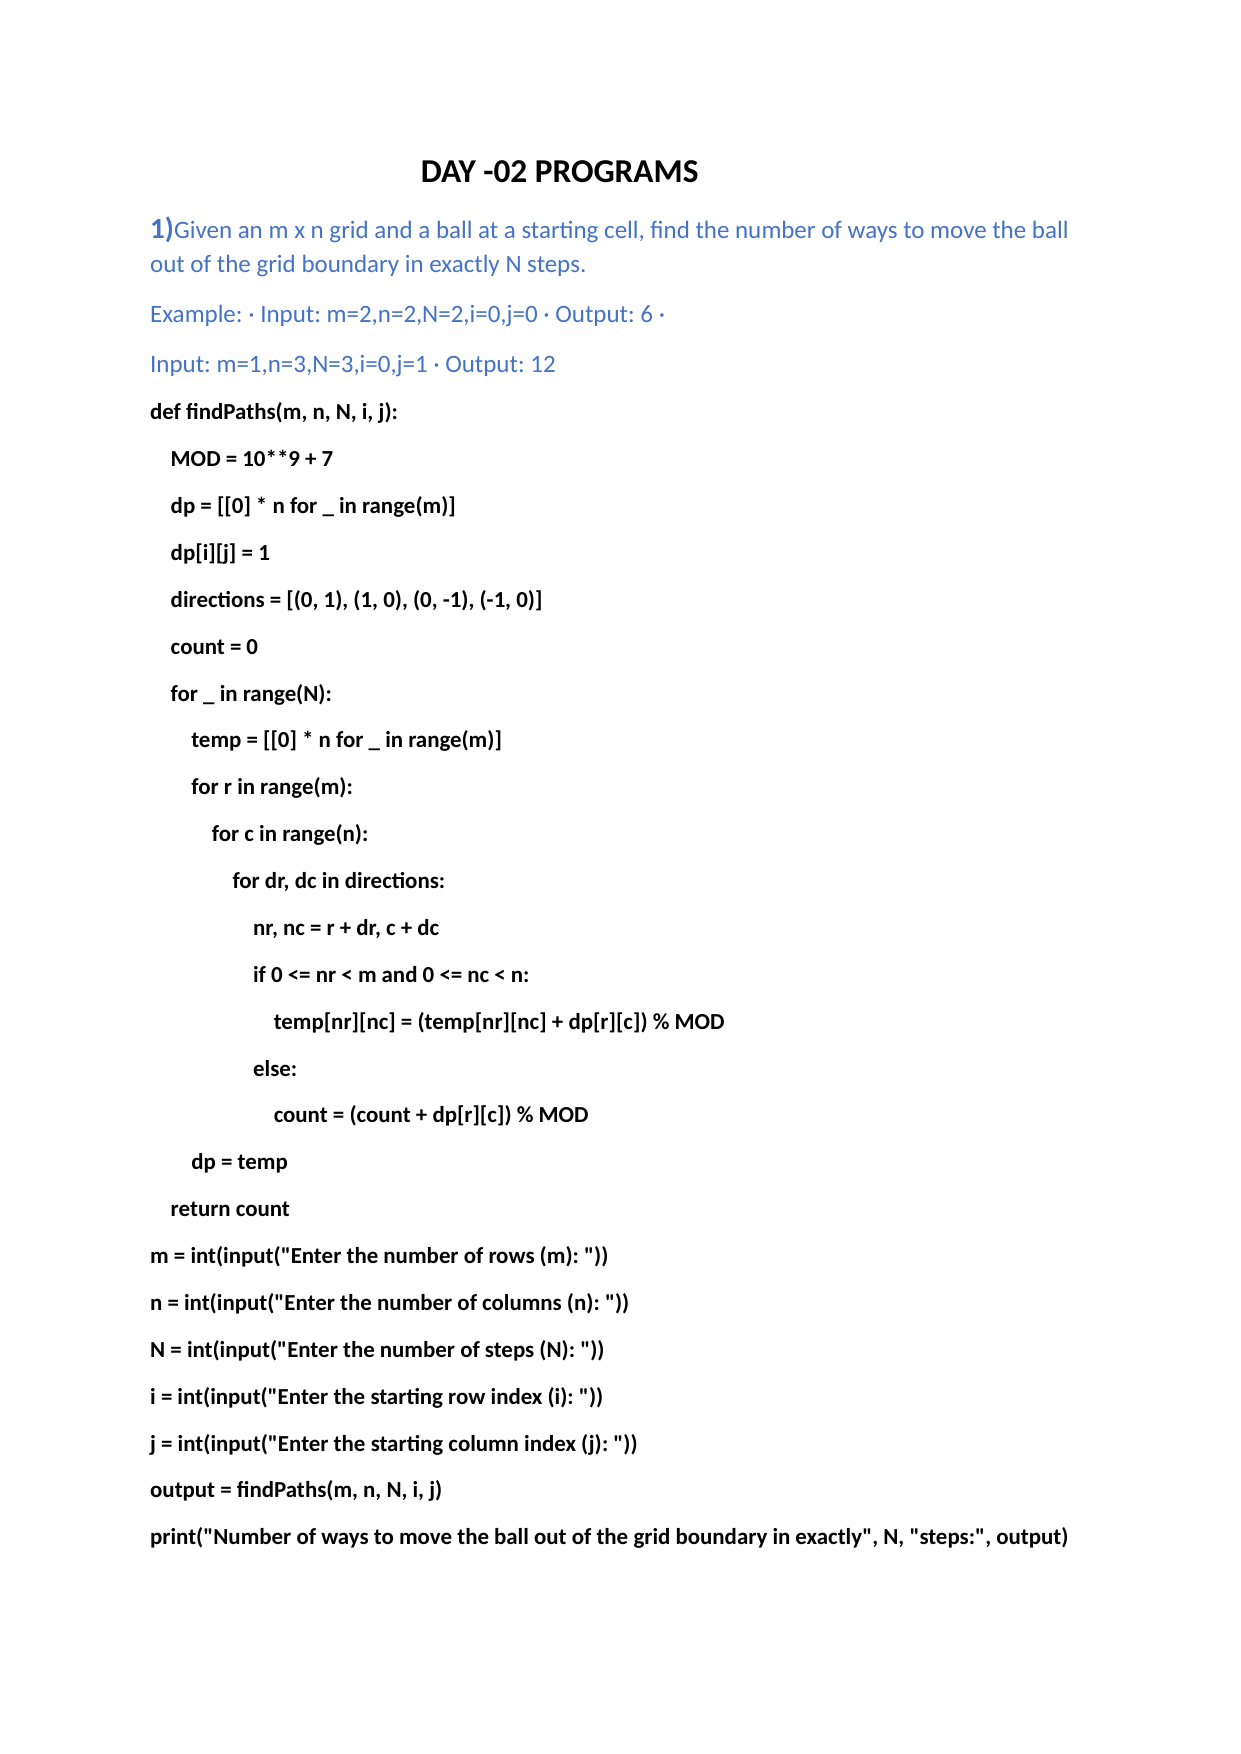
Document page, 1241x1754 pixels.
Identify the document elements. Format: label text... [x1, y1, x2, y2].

text directions = [(0, 1), (1, 0), (0, -1), (-1, 0)] [150, 585, 1090, 613]
text temp[nr][nc] = (temp[nr][nc] + dp[r][c]) % MOD [150, 1007, 1090, 1035]
text else: [150, 1054, 1090, 1082]
text for _ in range(N): [150, 679, 1090, 707]
text print("Number of ways to move the ball out of the grid boundary in exactly", N, "steps:", output) [150, 1522, 1090, 1550]
text Input: m=1,n=3,N=3,i=0,j=1 · Output: 12 [150, 348, 1090, 378]
text dp = [[0] * n for _ in range(m)] [150, 491, 1090, 519]
text MOD = 10**9 + 7 [150, 444, 1090, 472]
text j = int(input("Enter the starting column index (j): ")) [150, 1429, 1090, 1457]
text dp[i][j] = 1 [150, 538, 1090, 566]
text DAY -02 PROGRAMS [150, 150, 1090, 191]
text count = (count + dp[r][c]) % MOD [150, 1101, 1090, 1128]
text m = int(input("Enter the number of rows (m): ")) [150, 1241, 1090, 1269]
text count = 0 [150, 632, 1090, 660]
text return count [150, 1194, 1090, 1222]
text i = int(input("Enter the starting row index (i): ")) [150, 1382, 1090, 1410]
text for c in range(n): [150, 819, 1090, 847]
text temp = [[0] * n for _ in range(m)] [150, 726, 1090, 753]
text n = int(input("Enter the number of columns (n): ")) [150, 1288, 1090, 1316]
text for r in range(m): [150, 772, 1090, 800]
text for dr, dc in directions: [150, 866, 1090, 894]
text 1)Given an m x n grid and a ball at a starting cell, find the number of ways to move the ball out of the grid boundary in exactly N steps. [150, 211, 1090, 279]
text N = int(input("Enter the number of steps (N): ")) [150, 1335, 1090, 1363]
text nr, nc = r + dr, c + dc [150, 913, 1090, 941]
text def findPaths(m, n, N, i, j): [150, 397, 1090, 425]
text if 0 <= nr < m and 0 <= nc < n: [150, 960, 1090, 988]
text Example: · Input: m=2,n=2,N=2,i=0,j=0 · Output: 6 · [150, 298, 1090, 329]
text output = findPaths(m, n, N, i, j) [150, 1476, 1090, 1503]
text dp = temp [150, 1147, 1090, 1175]
